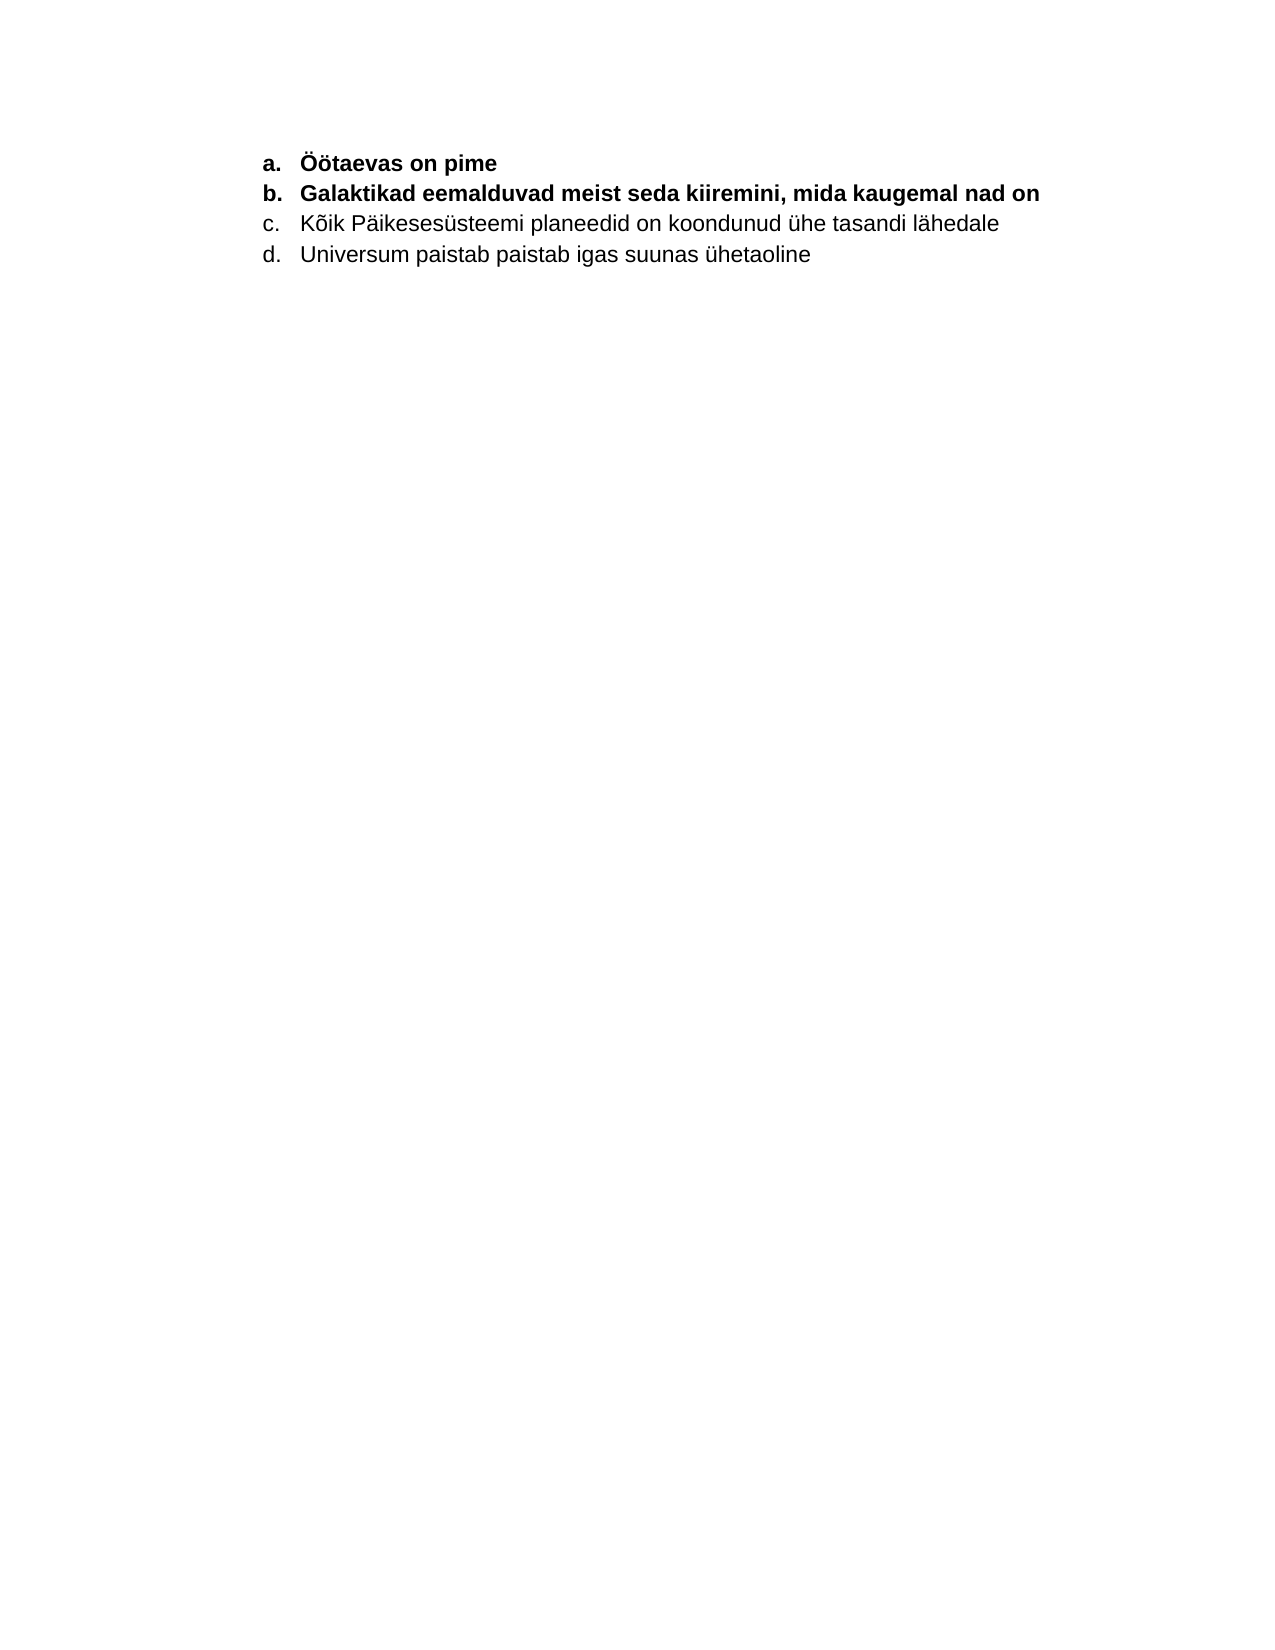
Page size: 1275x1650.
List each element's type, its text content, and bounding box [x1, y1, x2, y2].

list Kõik Päikesesüsteemi planeedid on koondunud ühe tasandi lähedale [262, 210, 1125, 237]
list Universum paistab paistab igas suunas ühetaoline [262, 241, 1125, 267]
list Öötaevas on pime [262, 150, 1125, 176]
list Galaktikad eemalduvad meist seda kiiremini, mida kaugemal nad on [262, 180, 1125, 207]
